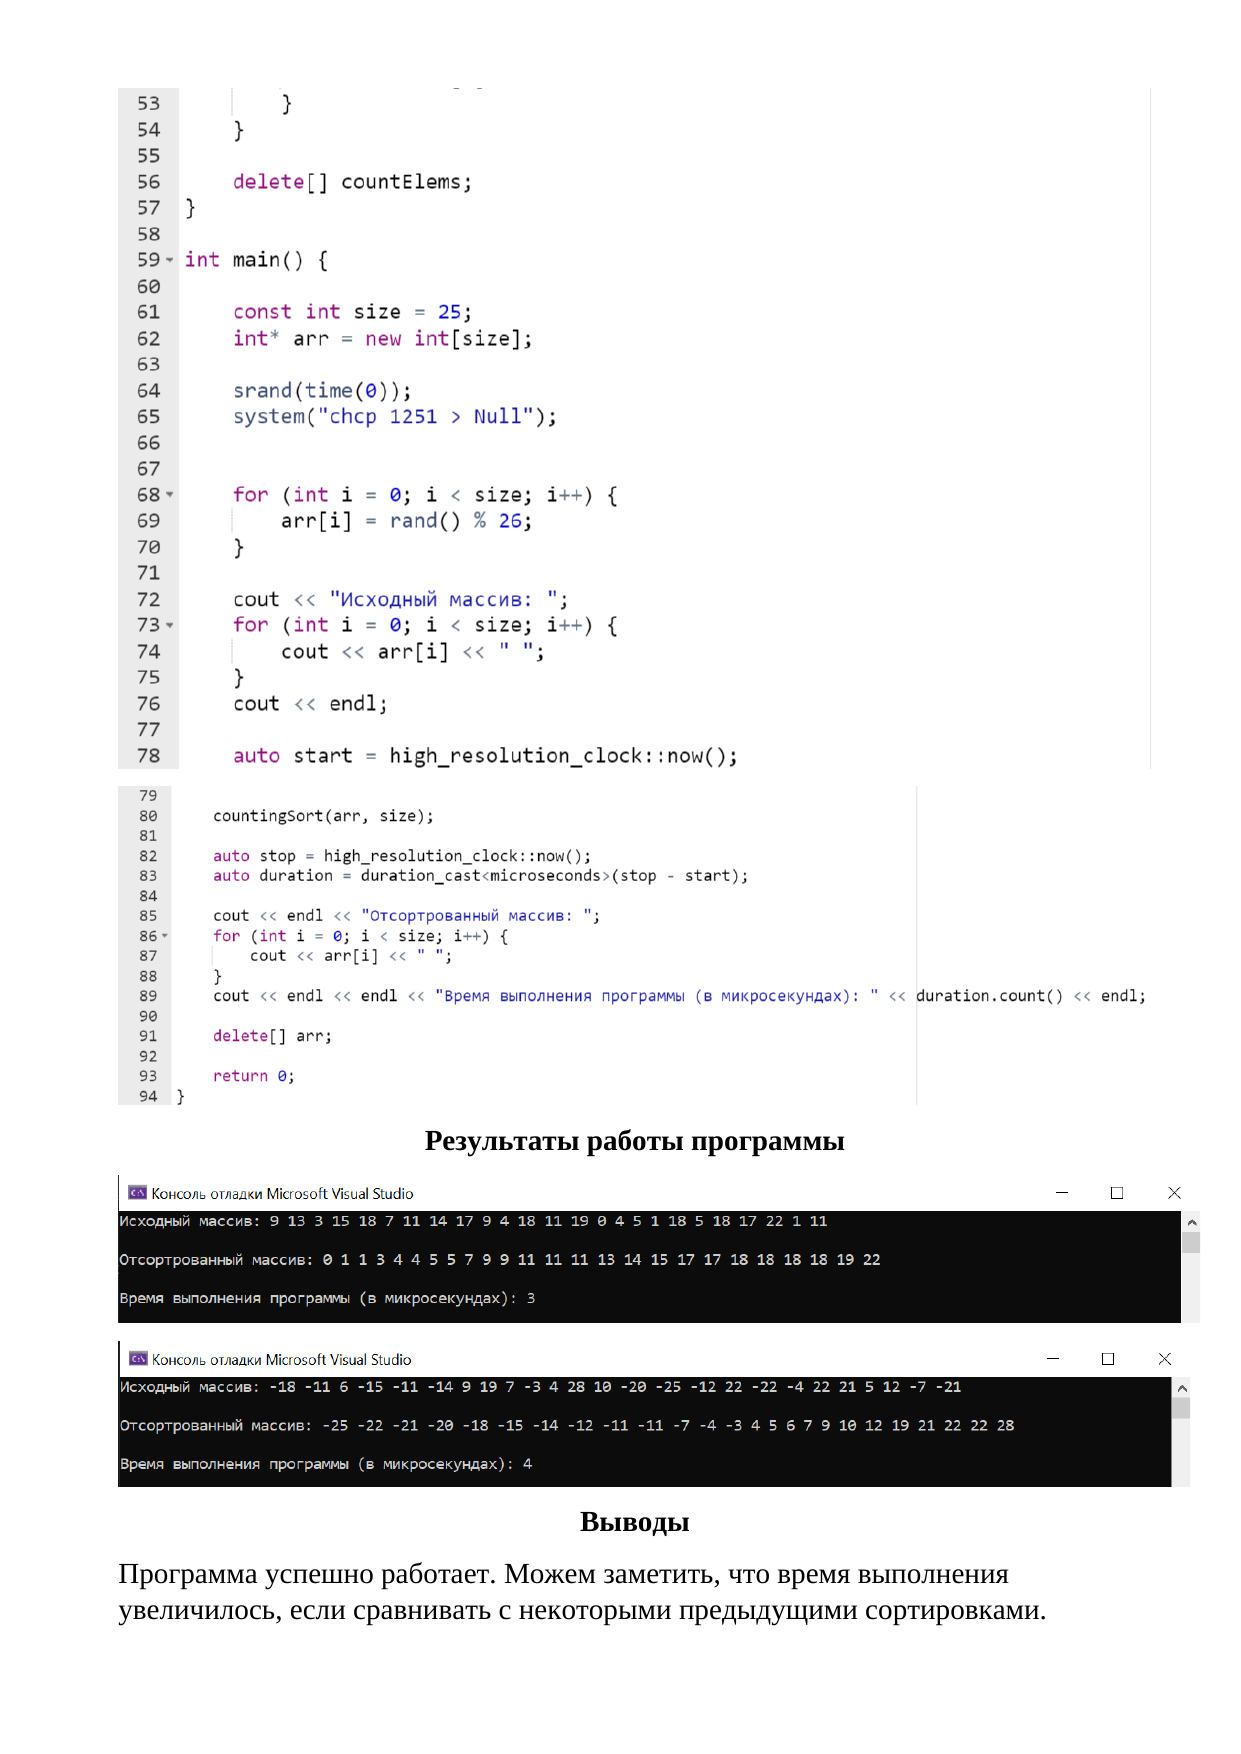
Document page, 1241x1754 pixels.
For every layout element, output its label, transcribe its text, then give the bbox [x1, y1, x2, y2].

picture [118, 88, 1152, 769]
text Результаты работы программы [118, 1123, 1152, 1156]
text Выводы [118, 1504, 1152, 1538]
text Программа успешно работает. Можем заметить, что время выполнения увеличилось, если сравнивать с некоторыми предыдущими сортировками. [118, 1557, 1152, 1626]
picture [118, 1175, 1201, 1323]
picture [118, 1341, 1191, 1487]
picture [118, 786, 1152, 1105]
